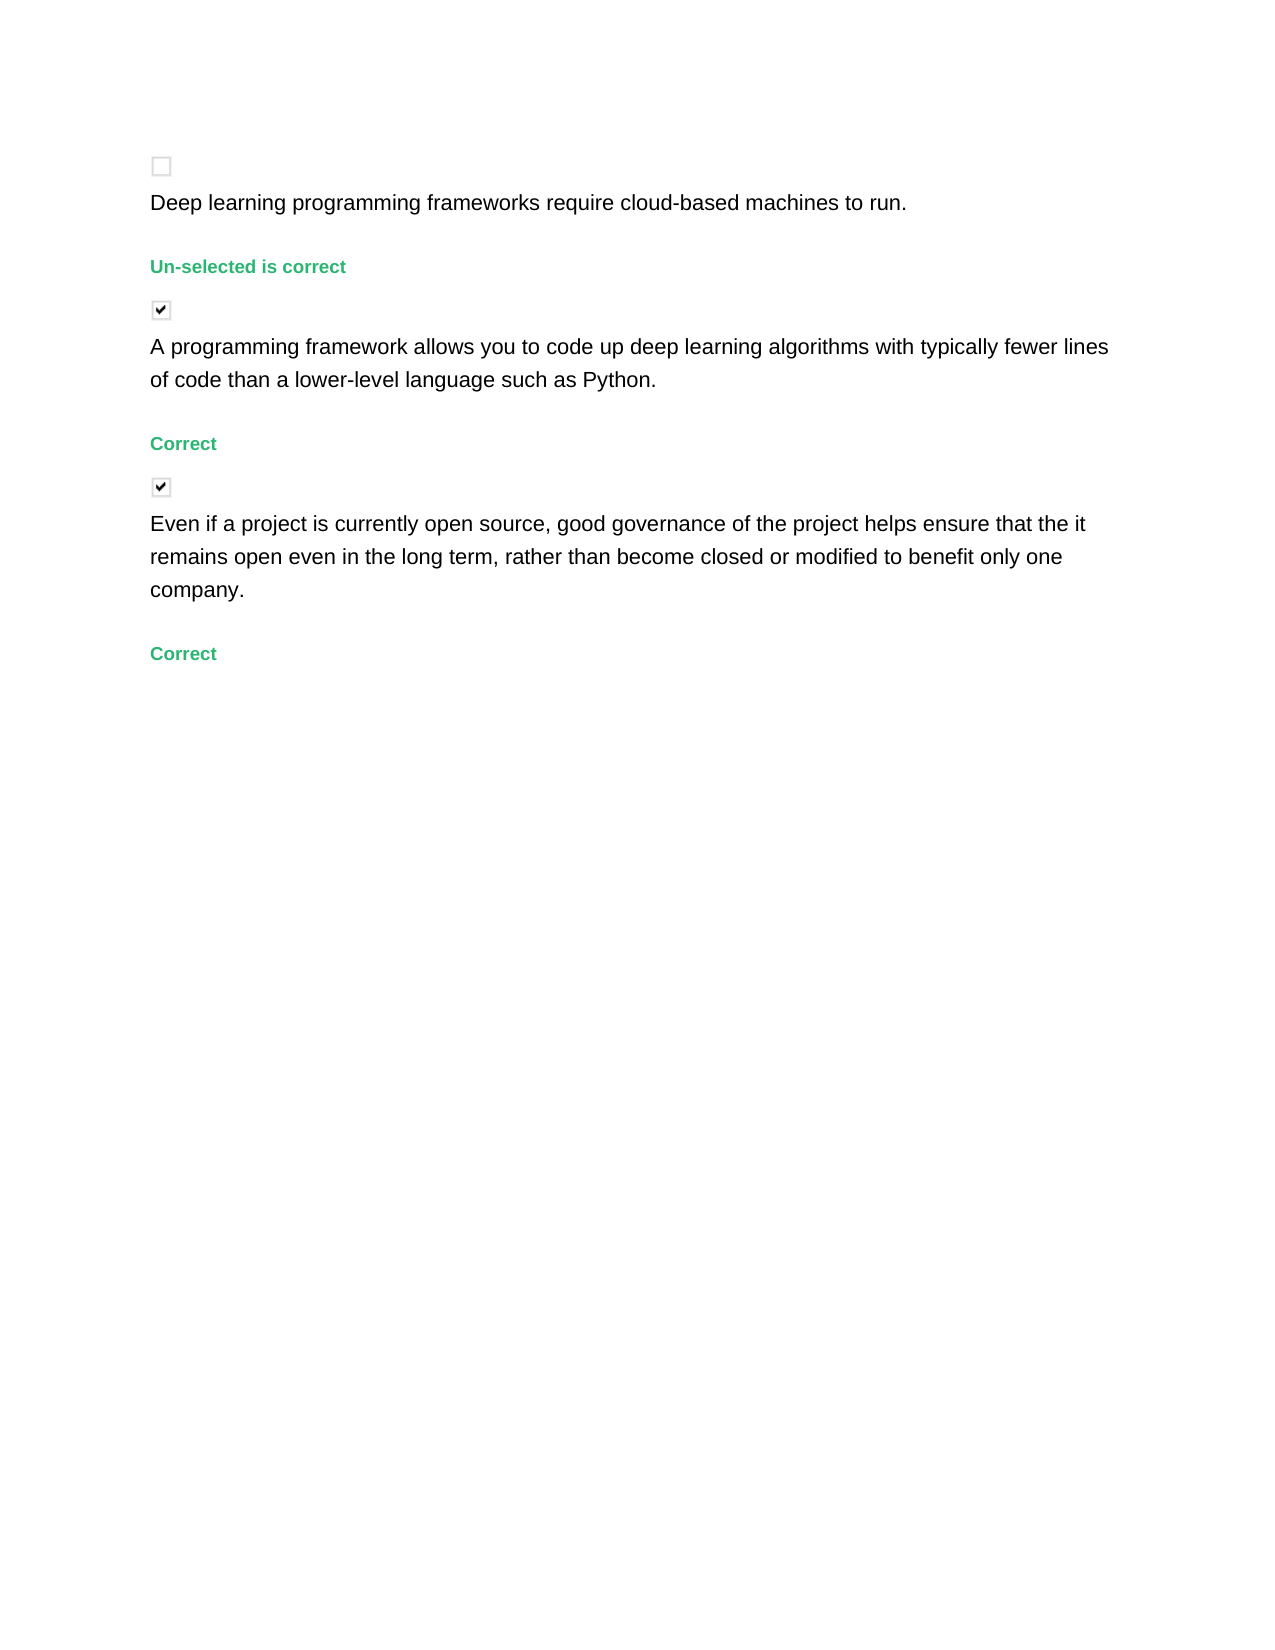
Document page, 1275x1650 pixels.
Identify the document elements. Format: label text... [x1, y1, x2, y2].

text Even if a project is currently open source, good governance of the project helps ensure that the it remains open even in the long term, rather than become closed or modified to benefit only one company. [150, 503, 1125, 602]
text A programming framework allows you to code up deep learning algorithms with typically fewer lines of code than a lower-level language such as Python. [150, 327, 1125, 392]
text Un-selected is correct [150, 244, 1125, 277]
text Deep learning programming frameworks require cloud-based machines to run. [150, 183, 1125, 215]
text Correct [150, 421, 1125, 454]
text Correct [150, 631, 1125, 664]
